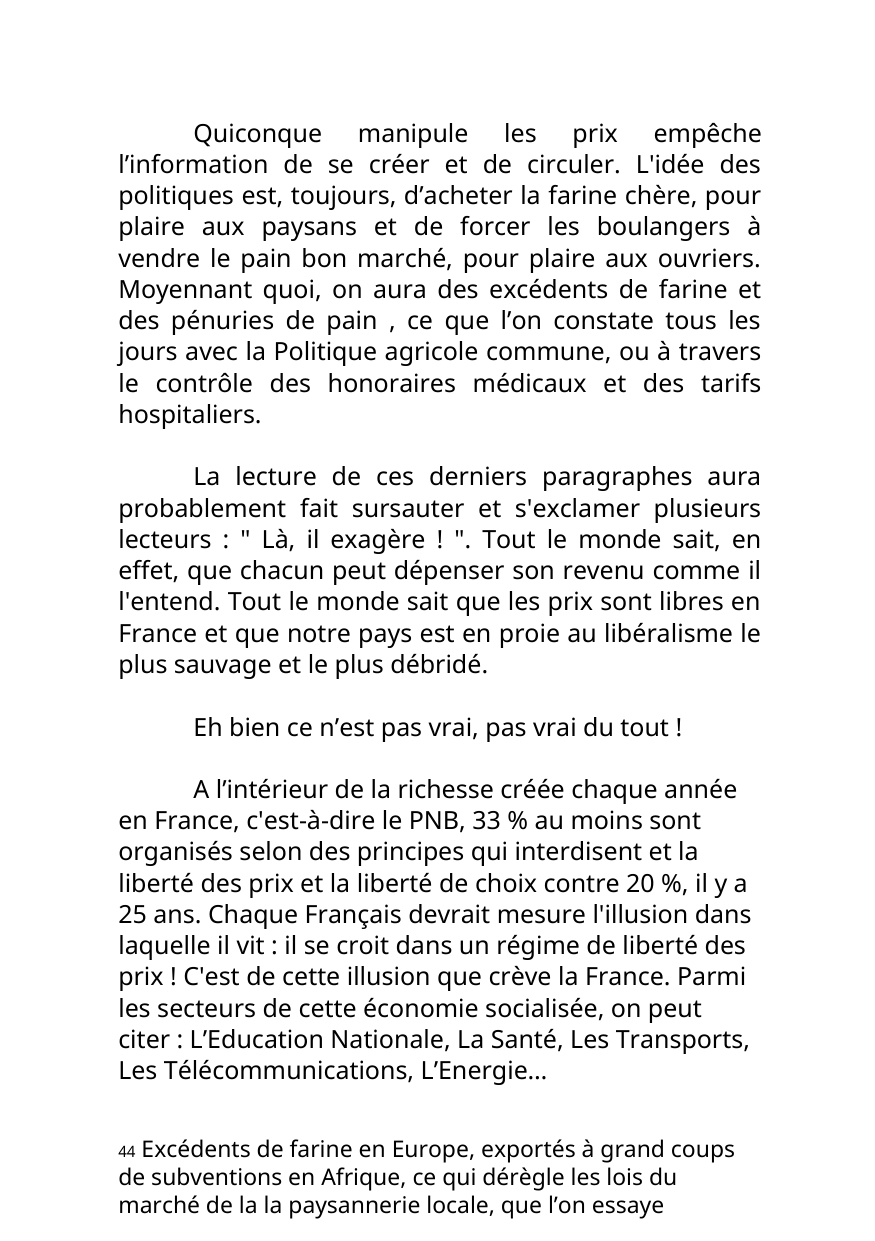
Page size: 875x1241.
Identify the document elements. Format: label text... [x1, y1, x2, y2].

text Eh bien ce n’est pas vrai, pas vrai du tout ! [193, 714, 874, 742]
text Quiconque manipule les prix empêche l’information de se créer et de circuler. L'idée des politiques est, toujours, d’acheter la farine chère, pour plaire aux paysans et de forcer les boulangers à vendre le pain bon marché, pour plaire aux ouvriers. Moyennant quoi, on aura des excédents de farine et des pénuries de pain , ce que l’on constate tous les jours avec la Politique agricole commune, ou à travers le contrôle des honoraires médicaux et des tarifs hospitaliers. [118, 117, 762, 429]
text A l’intérieur de la richesse créée chaque année en France, c'est-à-dire le PNB, 33 % au moins sont organisés selon des principes qui interdisent et la liberté des prix et la liberté de choix contre 20 %, il y a 25 ans. Chaque Français devrait mesure l'illusion dans laquelle il vit : il se croit dans un régime de liberté des prix ! C'est de cette illusion que crève la France. Parmi les secteurs de cette économie socialisée, on peut citer : L’Education Nationale, La Santé, Les Transports, Les Télécommunications, L’Energie… [118, 773, 769, 1086]
text La lecture de ces derniers paragraphes aura probablement fait sursauter et s'exclamer plusieurs lecteurs : " Là, il exagère ! ". Tout le monde sait, en effet, que chacun peut dépenser son revenu comme il l'entend. Tout le monde sait que les prix sont libres en France et que notre pays est en proie au libéralisme le plus sauvage et le plus débridé. [118, 461, 762, 679]
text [118, 1135, 739, 1219]
